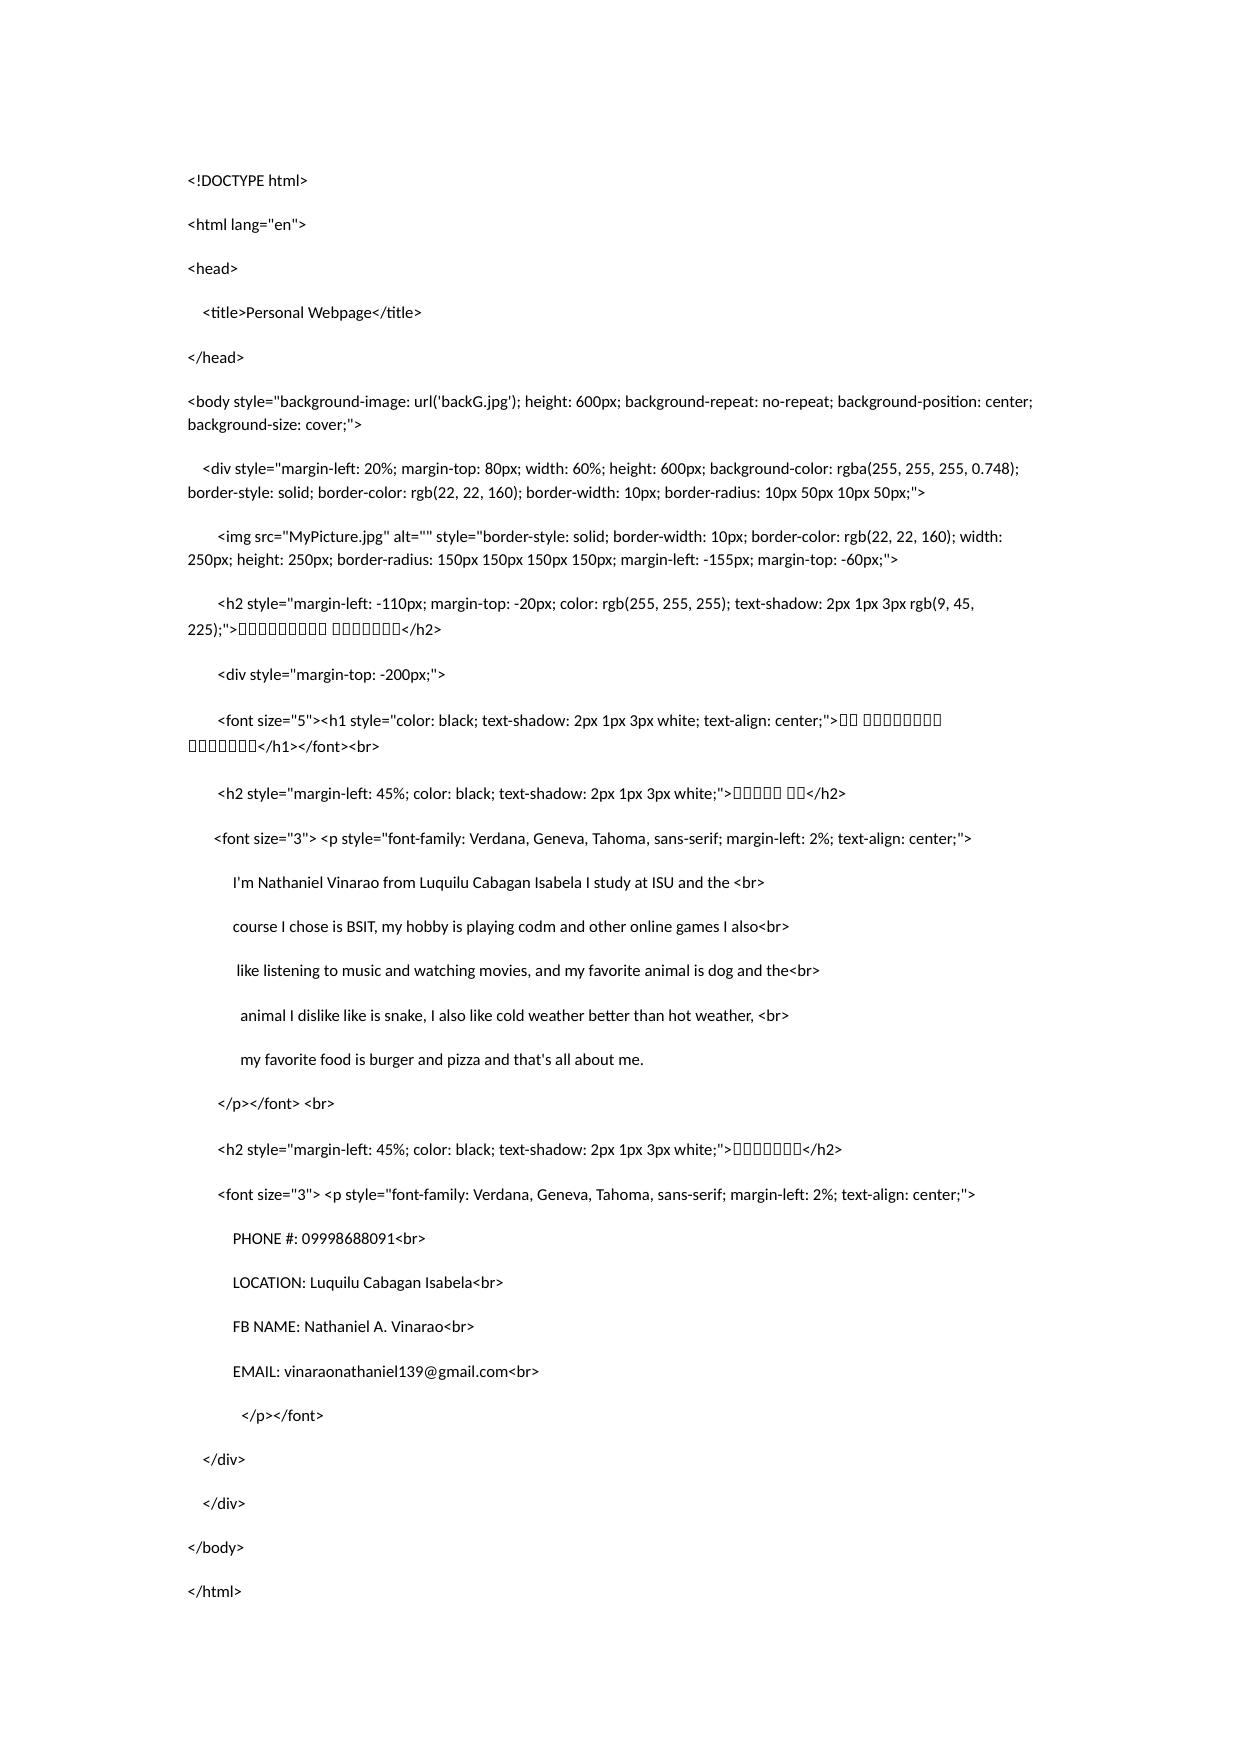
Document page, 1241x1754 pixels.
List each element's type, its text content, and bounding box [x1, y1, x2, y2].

text <div style="margin-top: -200px;"> [187, 664, 1053, 684]
text EMAIL: vinaraonathaniel139@gmail.com<br> [187, 1361, 1053, 1381]
text </head> [187, 347, 1053, 367]
text <font size="3"> <p style="font-family: Verdana, Geneva, Tahoma, sans-serif; margin-left: 2%; text-align: center;"> [187, 1184, 1053, 1204]
text <head> [187, 259, 1053, 279]
text animal I dislike like is snake, I also like cold weather better than hot weather, <br> [187, 1005, 1053, 1025]
text </p></font> <br> [187, 1093, 1053, 1113]
text </p></font> [187, 1405, 1053, 1425]
text <html lang="en"> [187, 214, 1053, 235]
text </div> [187, 1449, 1053, 1469]
text <h2 style="margin-left: -110px; margin-top: -20px; color: rgb(255, 255, 255); text-shadow: 2px 1px 3px rgb(9, 45, 225);">​🇳​​🇦​​🇹​​🇭​​🇦​​🇳​​🇮​​🇪​​🇱​ ​🇻​​🇮​​🇳​​🇦​​🇷​​🇦​​🇴​</h2> [187, 594, 1053, 640]
text LOCATION: Luquilu Cabagan Isabela<br> [187, 1272, 1053, 1293]
text I'm Nathaniel Vinarao from Luquilu Cabagan Isabela I study at ISU and the <br> [187, 872, 1053, 893]
text <h2 style="margin-left: 45%; color: black; text-shadow: 2px 1px 3px white;">🇦​​🇧​​🇴​​🇺​​🇹​ ​🇲​​🇪</h2> [187, 781, 1053, 804]
text my favorite food is burger and pizza and that's all about me. [187, 1049, 1053, 1069]
text <title>Personal Webpage</title> [187, 303, 1053, 323]
text <h2 style="margin-left: 45%; color: black; text-shadow: 2px 1px 3px white;">🇨​​🇴​​🇳​​🇹​​🇦​​🇨​​🇹​</h2> [187, 1137, 1053, 1160]
text <body style="background-image: url('backG.jpg'); height: 600px; background-repeat: no-repeat; background-position: center; background-size: cover;"> [187, 391, 1053, 435]
text <img src="MyPicture.jpg" alt="" style="border-style: solid; border-width: 10px; border-color: rgb(22, 22, 160); width: 250px; height: 250px; border-radius: 150px 150px 150px 150px; margin-left: -155px; margin-top: -60px;"> [187, 526, 1053, 570]
text PHONE #: 09998688091<br> [187, 1228, 1053, 1249]
text </html> [187, 1582, 1053, 1602]
text <font size="3"> <p style="font-family: Verdana, Geneva, Tahoma, sans-serif; margin-left: 2%; text-align: center;"> [187, 828, 1053, 848]
text <!DOCTYPE html> [187, 170, 1053, 191]
text </body> [187, 1537, 1053, 1558]
text course I chose is BSIT, my hobby is playing codm and other online games I also<br> [187, 916, 1053, 937]
text </div> [187, 1493, 1053, 1514]
text <div style="margin-left: 20%; margin-top: 80px; width: 60%; height: 600px; background-color: rgba(255, 255, 255, 0.748); border-style: solid; border-color: rgb(22, 22, 160); border-width: 10px; border-radius: 10px 50px 10px 50px;"> [187, 459, 1053, 502]
text FB NAME: Nathaniel A. Vinarao<br> [187, 1317, 1053, 1337]
text <font size="5"><h1 style="color: black; text-shadow: 2px 1px 3px white; text-align: center;">​🇲​​🇾​ ​🇵​​🇪​​🇷​​🇸​​🇴​​🇳​​🇦​​🇱​ ​🇼​​🇪​​🇧​​🇵​​🇦​​🇬​​🇪​</h1></font><br> [187, 708, 1053, 757]
text like listening to music and watching movies, and my favorite animal is dog and the<br> [187, 961, 1053, 981]
